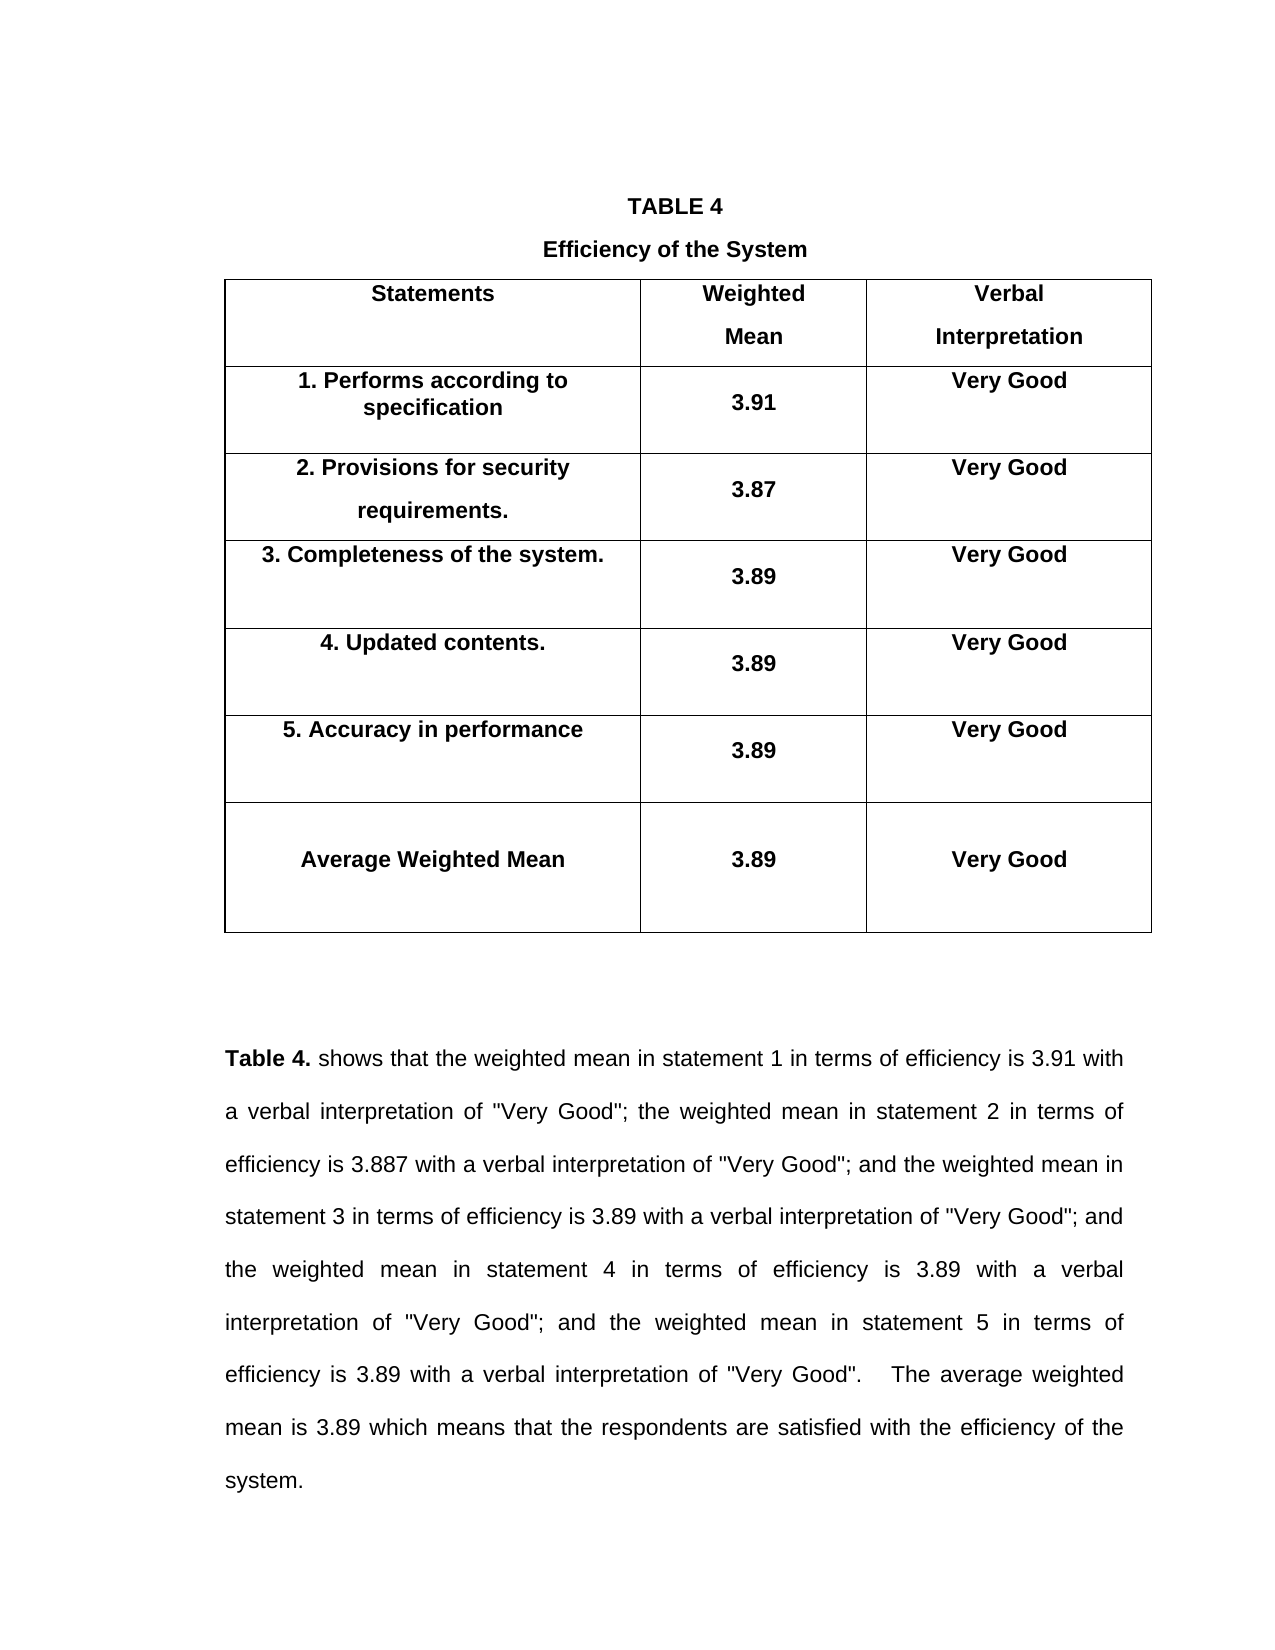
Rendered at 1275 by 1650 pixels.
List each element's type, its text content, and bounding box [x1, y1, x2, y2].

table_cell 3.89 [641, 803, 866, 932]
table_cell Very Good [867, 367, 1151, 453]
table_cell Very Good [867, 629, 1151, 714]
table_header Verbal Interpretation [867, 280, 1151, 366]
table_cell Very Good [867, 454, 1151, 540]
table_cell 5. Accuracy in performance [226, 716, 640, 802]
table_cell Very Good [867, 803, 1151, 932]
table_cell Very Good [867, 541, 1151, 627]
table_cell 1. Performs according to specification [226, 367, 640, 453]
text TABLE 4 [225, 193, 1125, 219]
table_header Statements [226, 280, 640, 366]
table_header Weighted Mean [641, 280, 866, 366]
table_cell 3.91 [641, 367, 866, 453]
table_cell 3.89 [641, 541, 866, 627]
text Table 4. shows that the weighted mean in statement 1 in terms of efficiency is 3.91 with a verbal interpretation of "Very Good"; the weighted mean in statement 2 in terms of efficiency is 3.887 with a verbal interpretation of "Very Good"; and the weighted mean in statement 3 in terms of efficiency is 3.89 with a verbal interpretation of "Very Good"; and the weighted mean in statement 4 in terms of efficiency is 3.89 with a verbal interpretation of "Very Good"; and the weighted mean in statement 5 in terms of efficiency is 3.89 with a verbal interpretation of "Very Good". The average weighted mean is 3.89 which means that the respondents are satisfied with the efficiency of the system. [225, 1045, 1125, 1493]
table_cell 4. Updated contents. [226, 629, 640, 714]
table_cell Completeness of the system. [226, 541, 640, 627]
table_cell Very Good [867, 716, 1151, 802]
text Efficiency of the System [225, 236, 1125, 262]
table_cell Average Weighted Mean [226, 803, 640, 932]
table_cell 3.89 [641, 629, 866, 714]
table_cell 3.89 [641, 716, 866, 802]
table_cell 3.87 [641, 454, 866, 540]
table_cell Provisions for security requirements. [226, 454, 640, 540]
